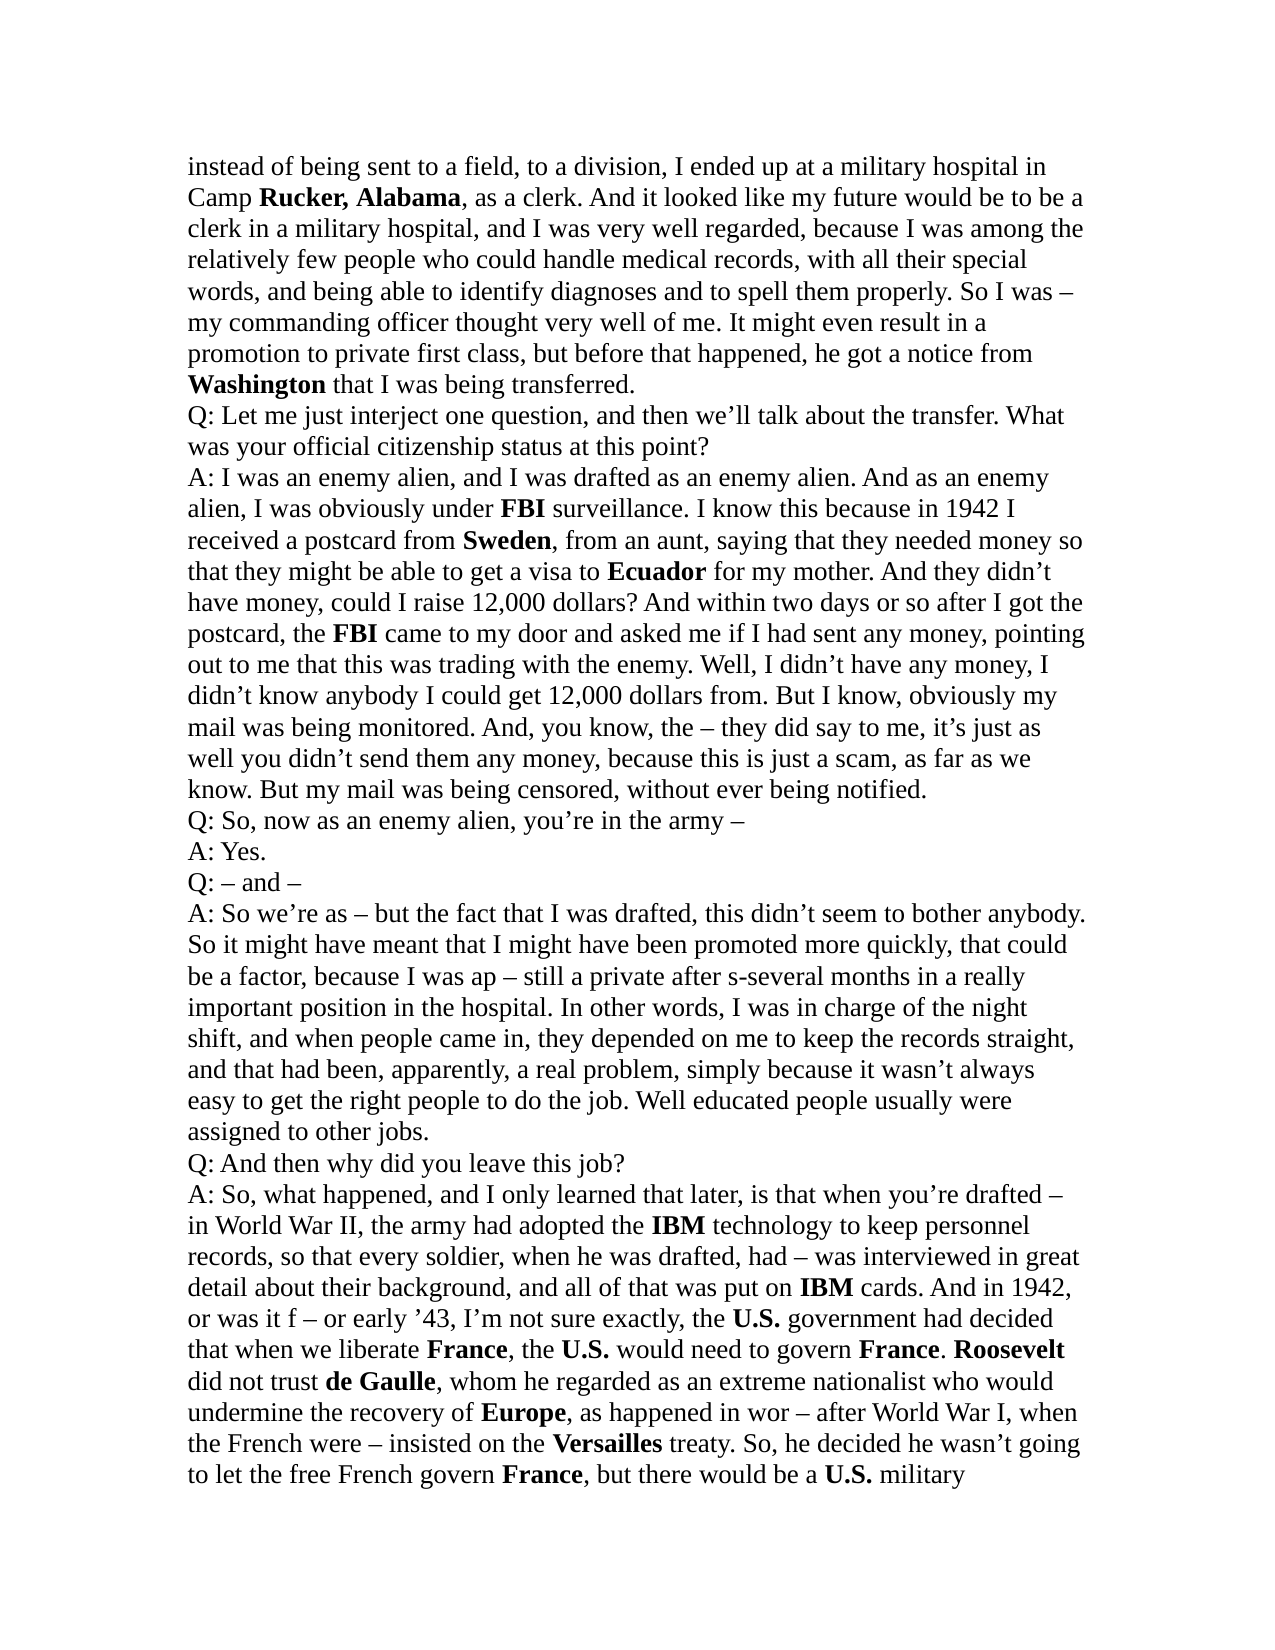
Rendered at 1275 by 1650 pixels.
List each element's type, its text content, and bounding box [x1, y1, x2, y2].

text A: I was an enemy alien, and I was drafted as an enemy alien. And as an enemy alien, I was obviously under FBI surveillance. I know this because in 1942 I received a postcard from Sweden, from an aunt, saying that they needed money so that they might be able to get a visa to Ecuador for my mother. And they didn’t have money, could I raise 12,000 dollars? And within two days or so after I got the postcard, the FBI came to my door and asked me if I had sent any money, pointing out to me that this was trading with the enemy. Well, I didn’t have any money, I didn’t know anybody I could get 12,000 dollars from. But I know, obviously my mail was being monitored. And, you know, the – they did say to me, it’s just as well you didn’t send them any money, because this is just a scam, as far as we know. But my mail was being censored, without ever being notified. [187, 493, 1087, 835]
text Q: Let me just interject one question, and then we’ll talk about the transfer. What was your official citizenship status at this point? [187, 430, 1087, 493]
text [187, 1209, 1087, 1489]
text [187, 150, 1087, 430]
text A: So we’re as – but the fact that I was drafted, this didn’t seem to bother anybody. So it might have meant that I might have been promoted more quickly, that could be a factor, because I was ap – still a private after s-several months in a really important position in the hospital. In other words, I was in charge of the night shift, and when people came in, they depended on me to keep the records straight, and that had been, apparently, a real problem, simply because it wasn’t always easy to get the right people to do the job. Well educated people usually were assigned to other jobs. [187, 929, 1087, 1178]
text Q: And then why did you leave this job? [187, 1178, 1087, 1209]
text Q: So, now as an enemy alien, you’re in the army – [187, 835, 1087, 866]
text A: Yes. [187, 866, 1087, 897]
text Q: – and – [187, 897, 1087, 929]
